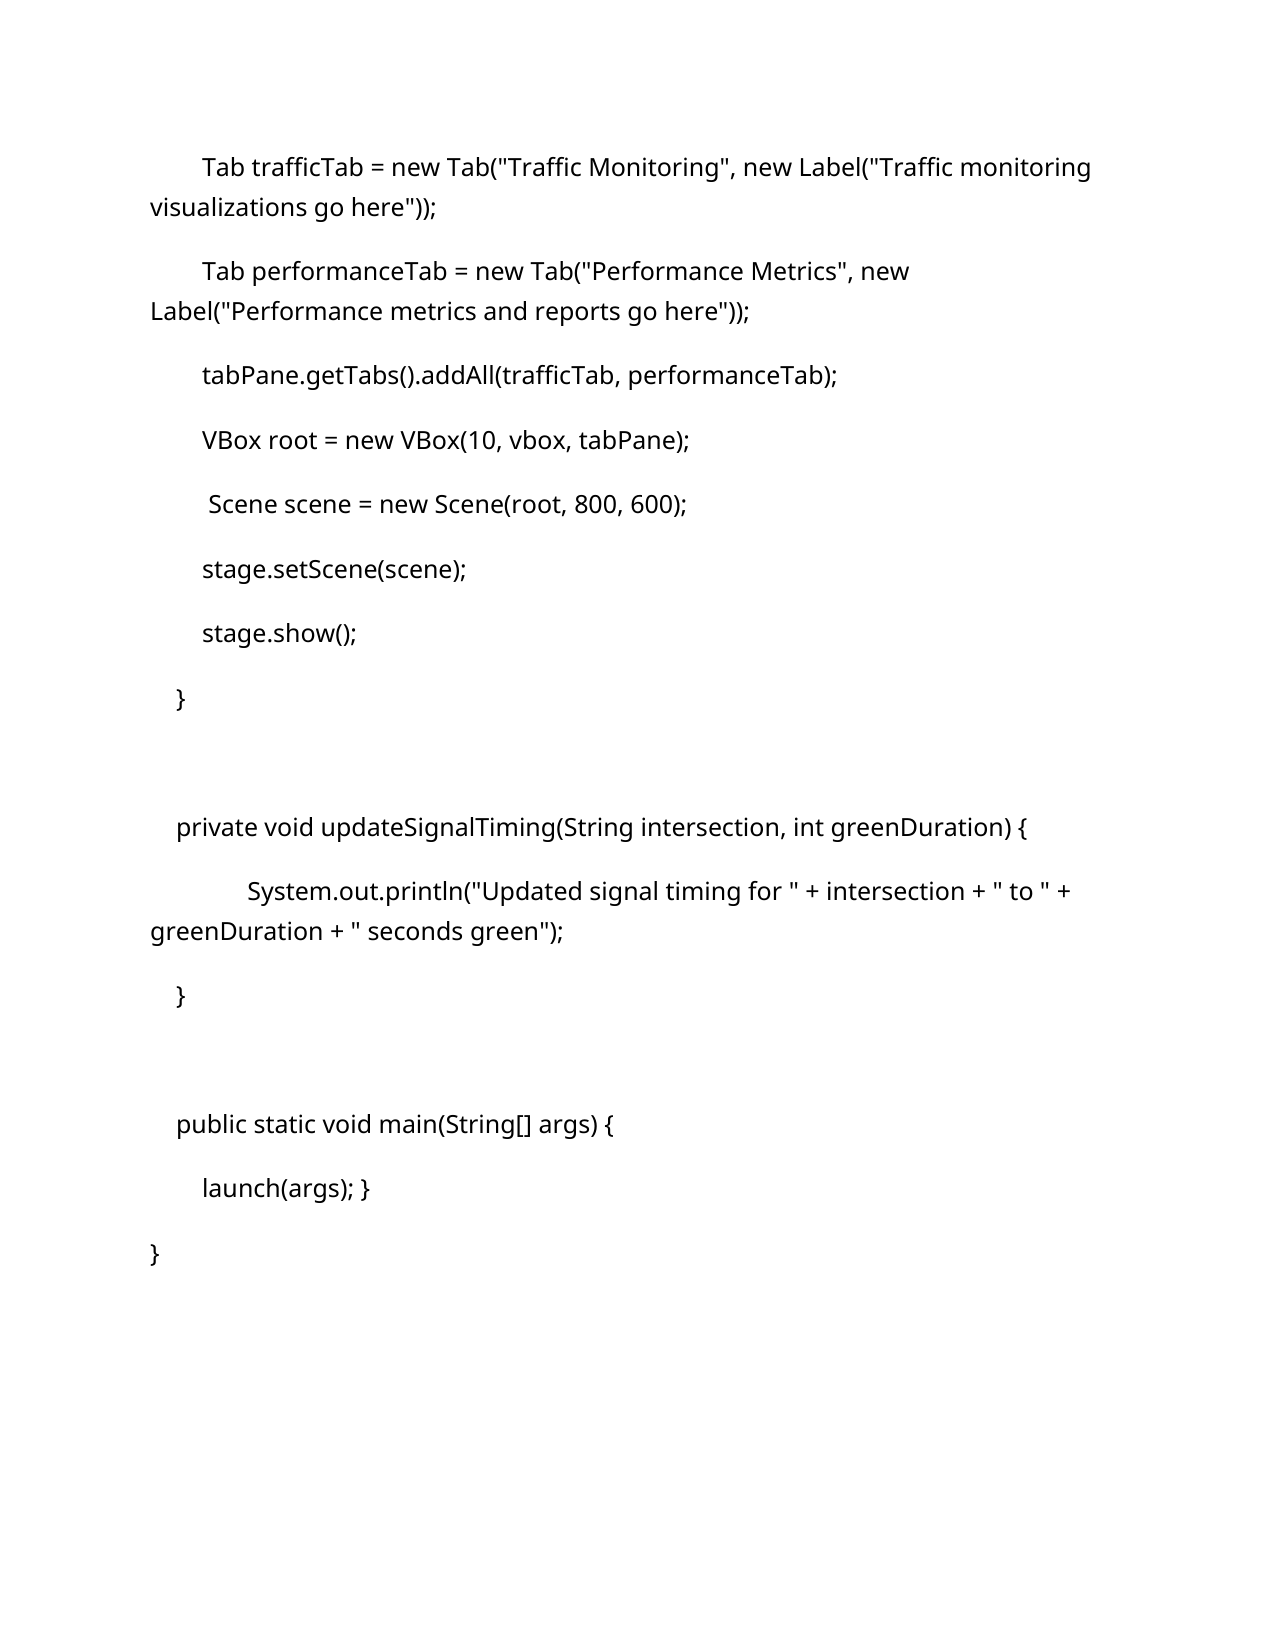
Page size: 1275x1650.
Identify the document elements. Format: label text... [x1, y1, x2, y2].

text tabPane.getTabs().addAll(trafficTab, performanceTab); [150, 358, 1125, 392]
text Scene scene = new Scene(root, 800, 600); [150, 487, 1125, 521]
text Tab performanceTab = new Tab("Performance Metrics", new Label("Performance metrics and reports go here")); [150, 254, 1125, 327]
text public static void main(String[] args) { [150, 1107, 1125, 1141]
text launch(args); } [150, 1171, 1125, 1205]
text stage.show(); [150, 616, 1125, 650]
text } [150, 978, 1125, 1012]
text Tab trafficTab = new Tab("Traffic Monitoring", new Label("Traffic monitoring visualizations go here")); [150, 150, 1125, 223]
text VBox root = new VBox(10, vbox, tabPane); [150, 422, 1125, 456]
text System.out.println("Updated signal timing for " + intersection + " to " + greenDuration + " seconds green"); [150, 874, 1125, 947]
text } [150, 1236, 1125, 1270]
text } [150, 680, 1125, 714]
text stage.setScene(scene); [150, 551, 1125, 585]
text private void updateSignalTiming(String intersection, int greenDuration) { [150, 809, 1125, 843]
